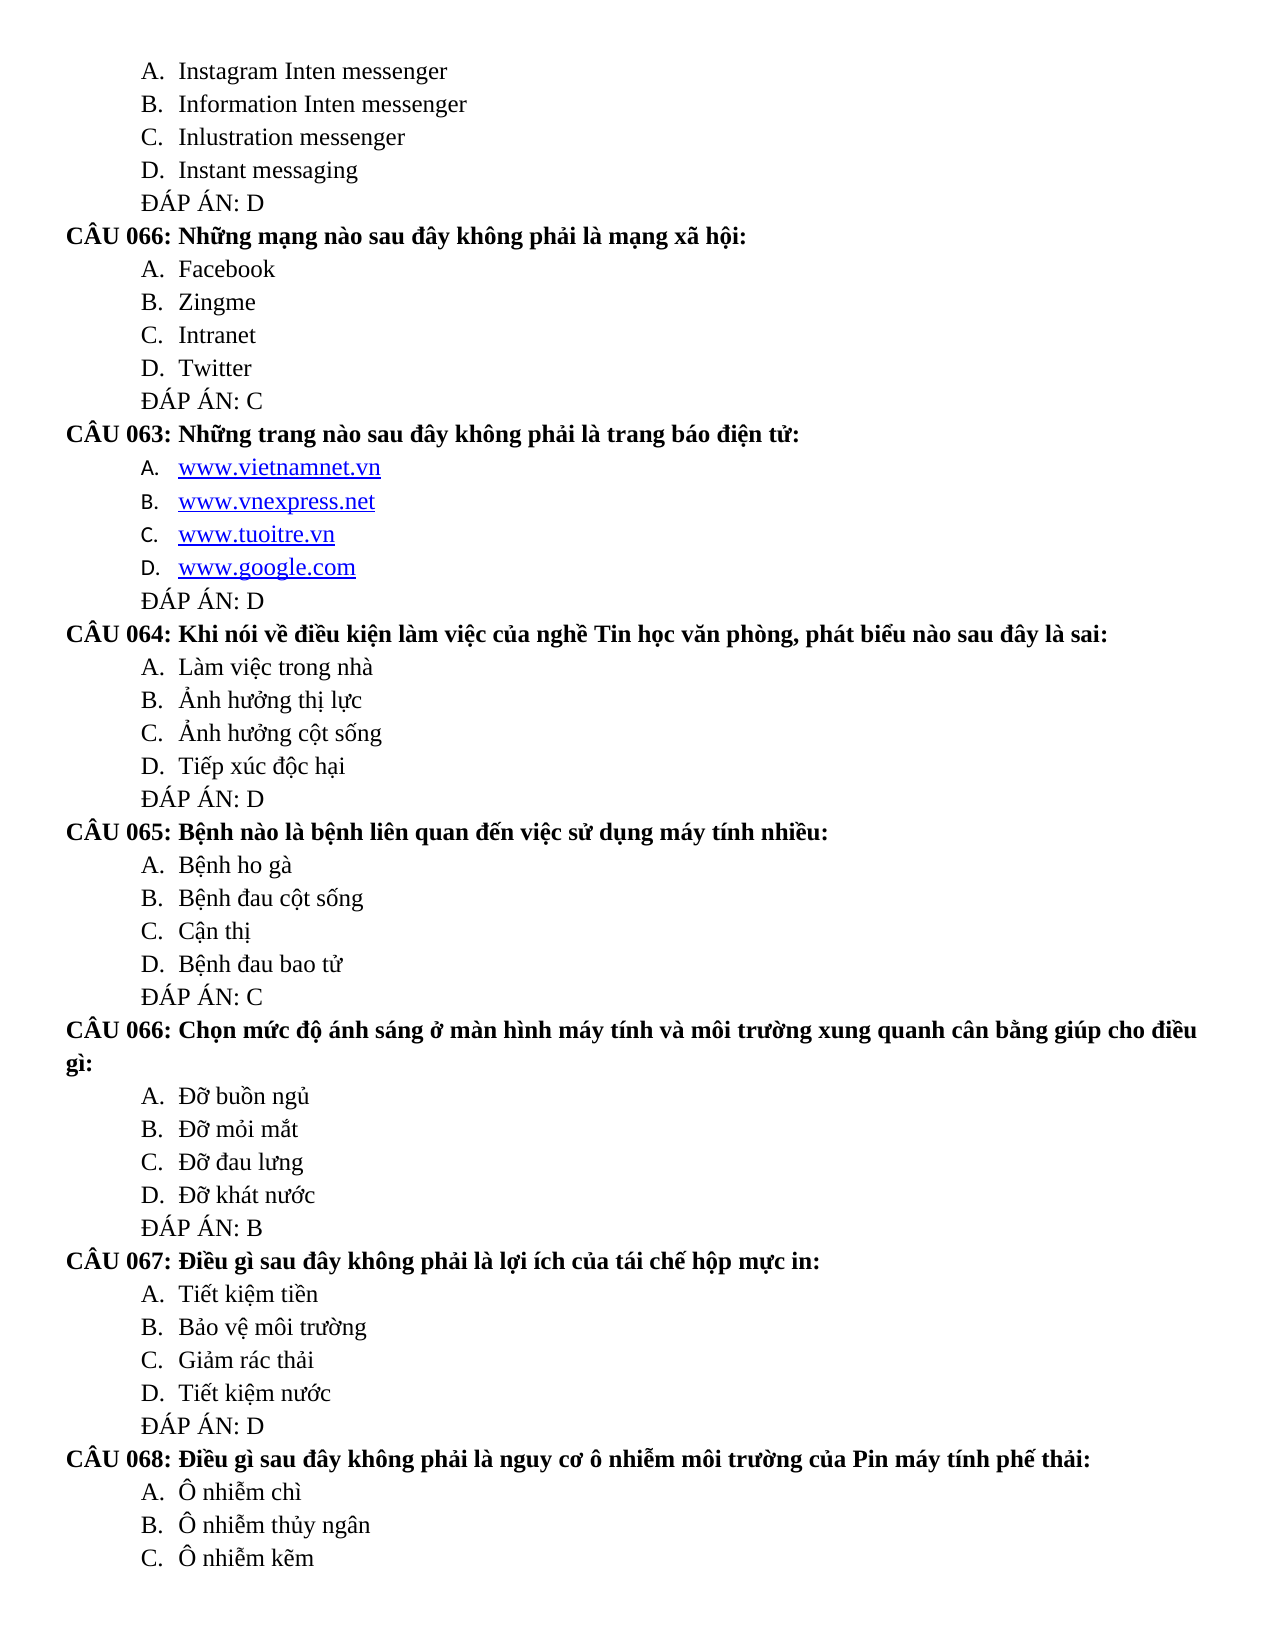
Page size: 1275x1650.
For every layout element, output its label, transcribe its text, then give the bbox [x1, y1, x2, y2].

list CÂU 068: Điều gì sau đây không phải là nguy cơ ô nhiễm môi trường của Pin máy tính phế thải: [66, 1444, 1228, 1473]
list Đỡ đau lưng [141, 1147, 1228, 1176]
list Bệnh ho gà [141, 850, 1228, 879]
list Facebook [141, 254, 1228, 283]
list Inlustration messenger [141, 122, 1228, 151]
list ĐÁP ÁN: B [141, 1213, 1228, 1242]
list Ô nhiễm kẽm [141, 1543, 1228, 1572]
list Intranet [141, 320, 1228, 349]
list ĐÁP ÁN: D [141, 586, 1228, 614]
list CÂU 066: Chọn mức độ ánh sáng ở màn hình máy tính và môi trường xung quanh cân bằng giúp cho điều gì: [66, 1015, 1228, 1077]
list www.google.com [141, 552, 1228, 582]
list www.tuoitre.vn [141, 519, 1228, 548]
list Information Inten messenger [141, 89, 1228, 118]
list Làm việc trong nhà [141, 652, 1228, 681]
list Tiết kiệm tiền [141, 1279, 1228, 1308]
list Ảnh hưởng thị lực [141, 685, 1228, 714]
list CÂU 064: Khi nói về điều kiện làm việc của nghề Tin học văn phòng, phát biểu nào sau đây là sai: [66, 619, 1228, 648]
list Zingme [141, 287, 1228, 316]
list www.vietnamnet.vn [141, 452, 1228, 482]
list ĐÁP ÁN: C [141, 982, 1228, 1011]
list Twitter [141, 353, 1228, 382]
list Đỡ buồn ngủ [141, 1081, 1228, 1110]
list Ô nhiễm thủy ngân [141, 1510, 1228, 1539]
list CÂU 063: Những trang nào sau đây không phải là trang báo điện tử: [66, 419, 1228, 448]
list Giảm rác thải [141, 1345, 1228, 1374]
list Instant messaging [141, 155, 1228, 184]
list Đỡ mỏi mắt [141, 1114, 1228, 1143]
list Bệnh đau bao tử [141, 949, 1228, 978]
list Ô nhiễm chì [141, 1477, 1228, 1506]
list Tiết kiệm nước [141, 1378, 1228, 1407]
list Bảo vệ môi trường [141, 1312, 1228, 1341]
list CÂU 067: Điều gì sau đây không phải là lợi ích của tái chế hộp mực in: [66, 1246, 1228, 1275]
list ĐÁP ÁN: D [141, 1411, 1228, 1440]
list ĐÁP ÁN: C [141, 386, 1228, 415]
list ĐÁP ÁN: D [141, 784, 1228, 813]
list Tiếp xúc độc hại [141, 751, 1228, 780]
list Cận thị [141, 916, 1228, 945]
list Bệnh đau cột sống [141, 883, 1228, 912]
list CÂU 066: Những mạng nào sau đây không phải là mạng xã hội: [66, 221, 1228, 250]
list www.vnexpress.net [141, 486, 1228, 515]
list ĐÁP ÁN: D [141, 188, 1228, 217]
list CÂU 065: Bệnh nào là bệnh liên quan đến việc sử dụng máy tính nhiều: [66, 817, 1228, 846]
list Instagram Inten messenger [141, 56, 1228, 85]
list Ảnh hưởng cột sống [141, 718, 1228, 747]
list Đỡ khát nước [141, 1180, 1228, 1209]
